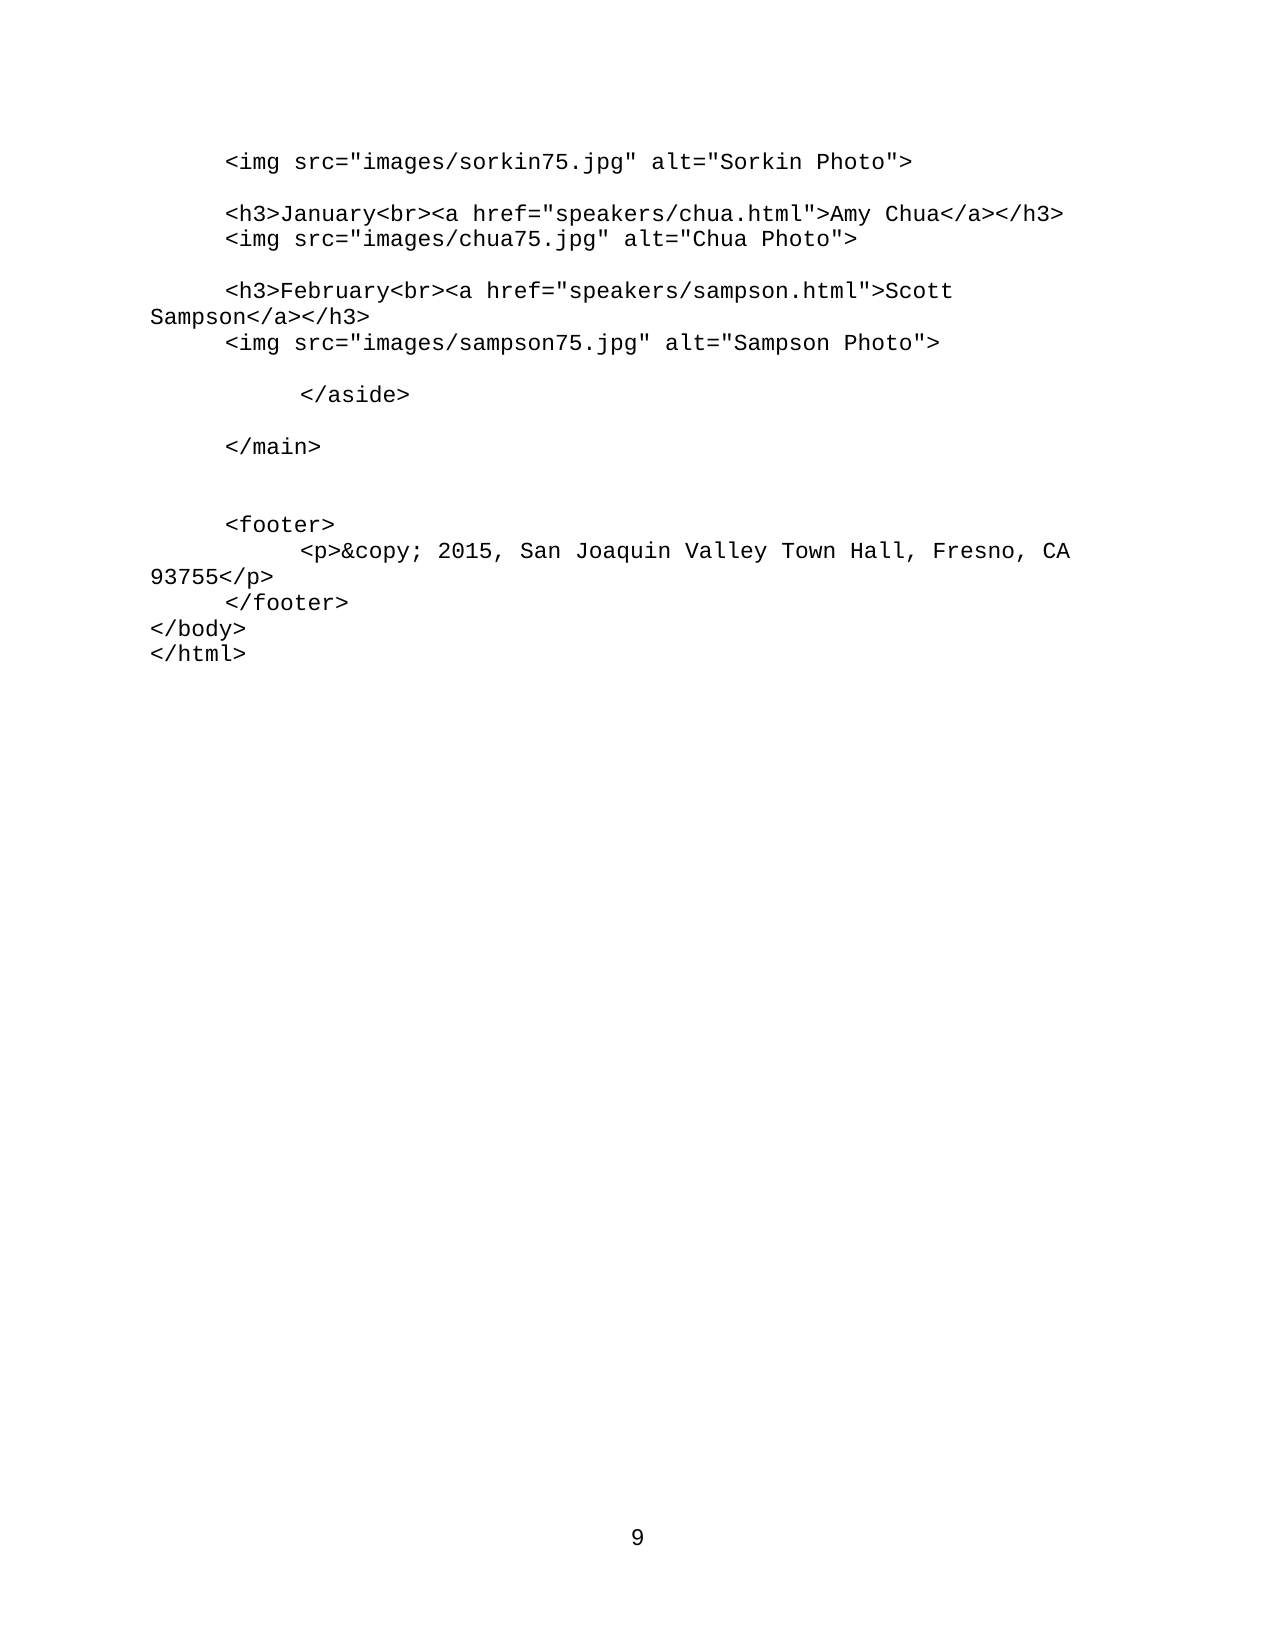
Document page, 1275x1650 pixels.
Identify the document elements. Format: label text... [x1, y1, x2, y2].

text <img src="images/sampson75.jpg" alt="Sampson Photo"> [150, 332, 1125, 357]
text </aside> [150, 383, 1125, 409]
text <h3>February<br><a href="speakers/sampson.html">Scott Sampson</a></h3> [150, 280, 1125, 332]
text </main> [150, 435, 1125, 461]
text <img src="images/chua75.jpg" alt="Chua Photo"> [150, 228, 1125, 254]
text <h3>January<br><a href="speakers/chua.html">Amy Chua</a></h3> [150, 202, 1125, 228]
text </body> [150, 617, 1125, 643]
text </footer> [150, 591, 1125, 617]
text <p>&copy; 2015, San Joaquin Valley Town Hall, Fresno, CA 93755</p> [150, 539, 1125, 591]
text </html> [150, 643, 1125, 669]
text <img src="images/sorkin75.jpg" alt="Sorkin Photo"> [150, 150, 1125, 176]
text <footer> [150, 513, 1125, 539]
